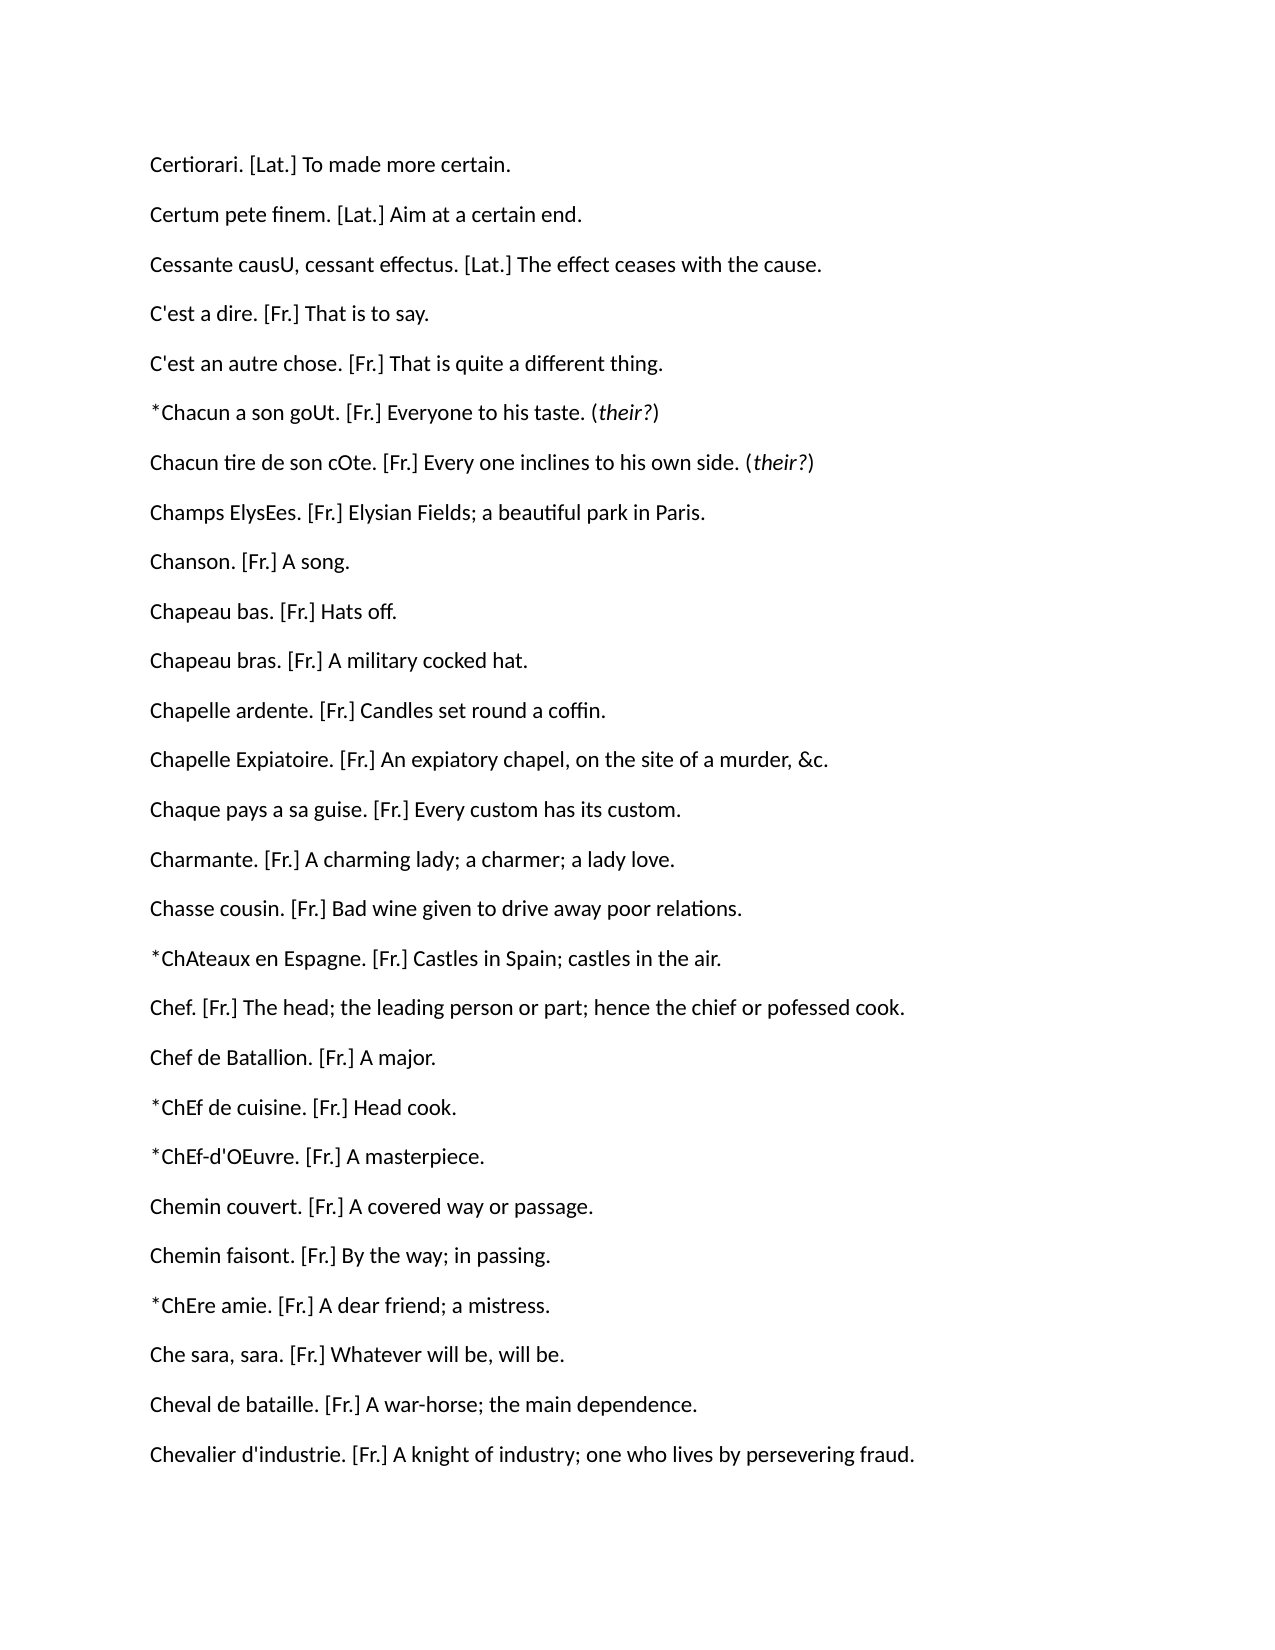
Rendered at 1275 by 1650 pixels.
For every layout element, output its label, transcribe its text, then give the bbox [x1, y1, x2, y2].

text Charmante. [Fr.] A charming lady; a charmer; a lady love. [150, 844, 1125, 873]
text Chaque pays a sa guise. [Fr.] Every custom has its custom. [150, 794, 1125, 823]
text Certum pete finem. [Lat.] Aim at a certain end. [150, 199, 1125, 228]
text Certiorari. [Lat.] To made more certain. [150, 150, 1125, 179]
text Chasse cousin. [Fr.] Bad wine given to drive away poor relations. [150, 894, 1125, 922]
text *ChEf de cuisine. [Fr.] Head cook. [150, 1092, 1125, 1121]
text *ChAteaux en Espagne. [Fr.] Castles in Spain; castles in the air. [150, 943, 1125, 972]
text *Chacun a son goUt. [Fr.] Everyone to his taste. (their?) [150, 398, 1125, 427]
text Chapelle ardente. [Fr.] Candles set round a coffin. [150, 695, 1125, 724]
text Chapelle Expiatoire. [Fr.] An expiatory chapel, on the site of a murder, &c. [150, 745, 1125, 774]
text Chapeau bras. [Fr.] A military cocked hat. [150, 646, 1125, 674]
text Cheval de bataille. [Fr.] A war-horse; the main dependence. [150, 1389, 1125, 1418]
text Cessante causU, cessant effectus. [Lat.] The effect ceases with the cause. [150, 249, 1125, 278]
text Chevalier d'industrie. [Fr.] A knight of industry; one who lives by persevering fraud. [150, 1439, 1125, 1468]
text Chanson. [Fr.] A song. [150, 547, 1125, 575]
text Chef de Batallion. [Fr.] A major. [150, 1042, 1125, 1071]
text *ChEre amie. [Fr.] A dear friend; a mistress. [150, 1290, 1125, 1319]
text Chemin faisont. [Fr.] By the way; in passing. [150, 1241, 1125, 1269]
text Champs ElysEes. [Fr.] Elysian Fields; a beautiful park in Paris. [150, 497, 1125, 526]
text *ChEf-d'OEuvre. [Fr.] A masterpiece. [150, 1142, 1125, 1170]
text Chapeau bas. [Fr.] Hats off. [150, 596, 1125, 625]
text Chef. [Fr.] The head; the leading person or part; hence the chief or pofessed cook. [150, 993, 1125, 1022]
text Chemin couvert. [Fr.] A covered way or passage. [150, 1191, 1125, 1220]
text C'est a dire. [Fr.] That is to say. [150, 299, 1125, 327]
text Chacun tire de son cOte. [Fr.] Every one inclines to his own side. (their?) [150, 447, 1125, 476]
text Che sara, sara. [Fr.] Whatever will be, will be. [150, 1340, 1125, 1369]
text C'est an autre chose. [Fr.] That is quite a different thing. [150, 348, 1125, 377]
